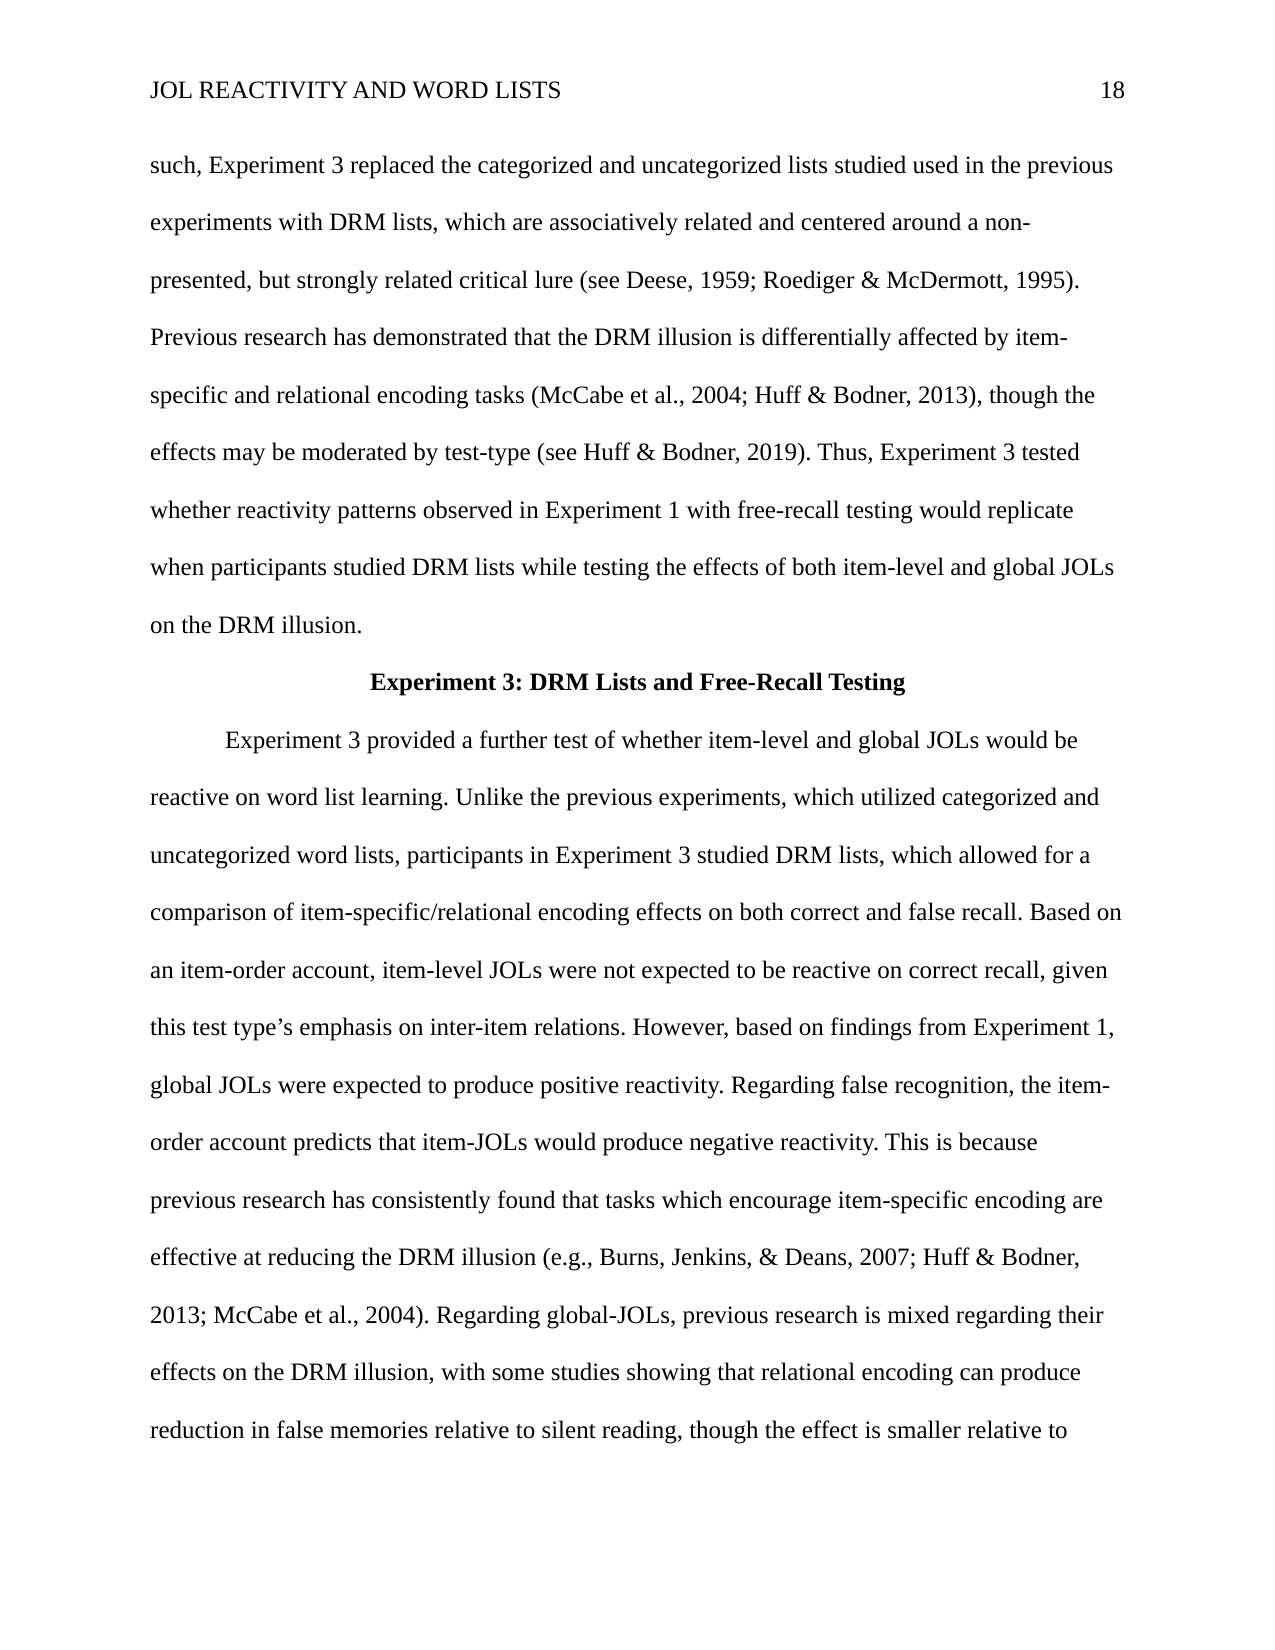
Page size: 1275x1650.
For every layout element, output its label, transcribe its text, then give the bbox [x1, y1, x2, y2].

text Experiment 3: DRM Lists and Free-Recall Testing [150, 667, 1125, 696]
